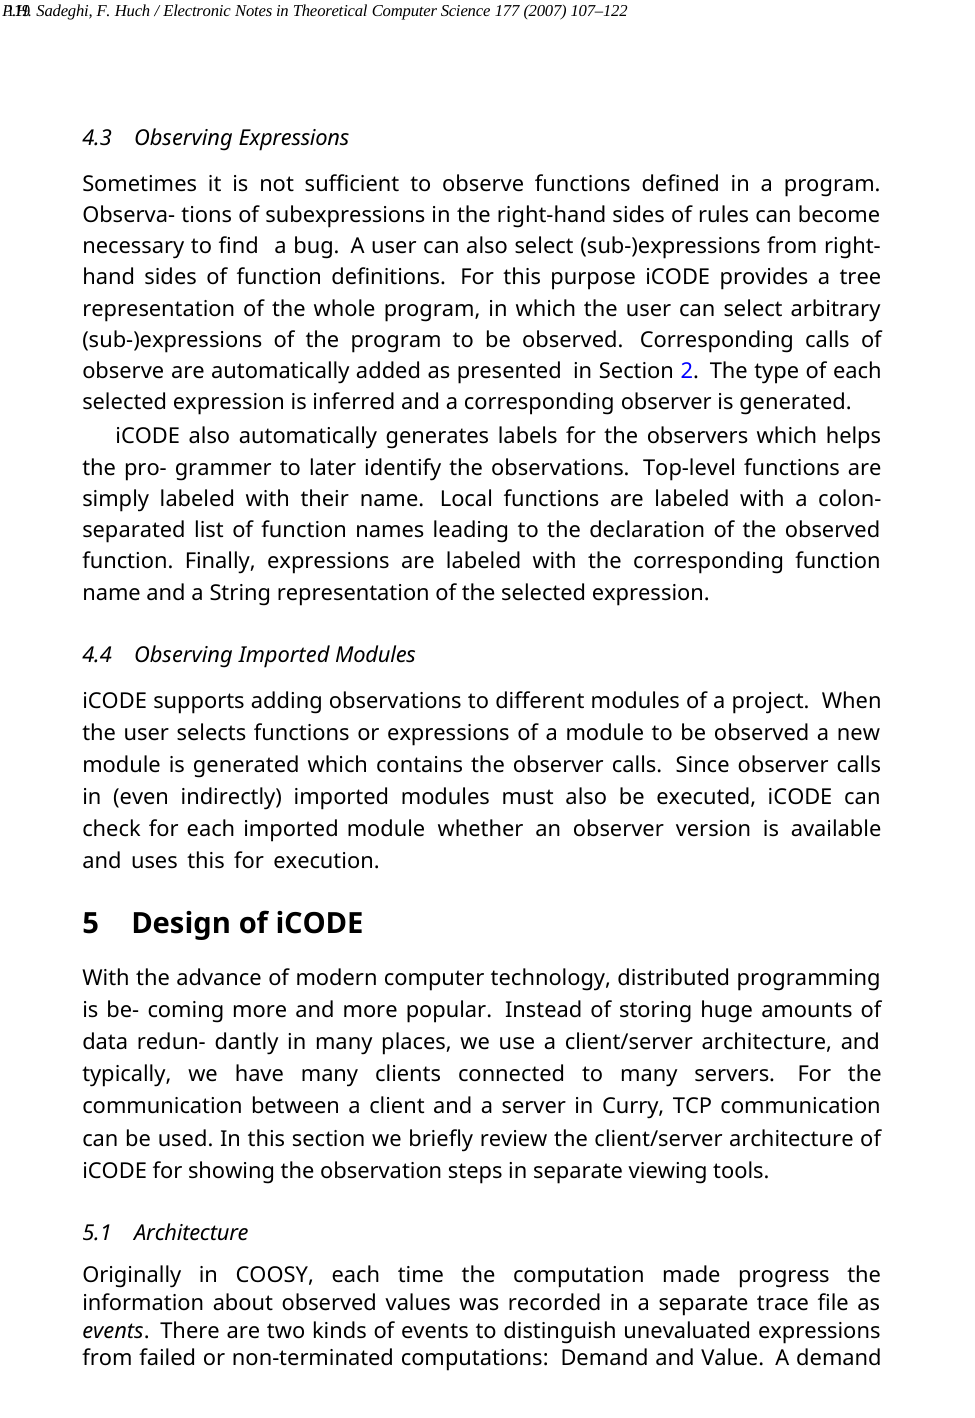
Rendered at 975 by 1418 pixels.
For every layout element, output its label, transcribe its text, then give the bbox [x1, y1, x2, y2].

list Observing Imported Modules [82, 639, 904, 669]
text With the advance of modern computer technology, distributed programming is be- coming more and more popular. Instead of storing huge amounts of data redun- dantly in many places, we use a client/server architecture, and typically, we have many clients connected to many servers. For the communication between a client and a server in Curry, TCP communication can be used. In this section we briefly review the client/server architecture of iCODE for showing the observation steps in separate viewing tools. [82, 962, 882, 1184]
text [82, 1261, 882, 1371]
subtitle Design of iCODE [82, 902, 904, 942]
list Observing Expressions [82, 122, 904, 151]
text iCODE also automatically generates labels for the observers which helps the pro- grammer to later identify the observations. Top-level functions are simply labeled with their name. Local functions are labeled with a colon-separated list of function names leading to the declaration of the observed function. Finally, expressions are labeled with the corresponding function name and a String representation of the selected expression. [82, 421, 882, 607]
text iCODE supports adding observations to different modules of a project. When the user selects functions or expressions of a module to be observed a new module is generated which contains the observer calls. Since observer calls in (even indirectly) imported modules must also be executed, iCODE can check for each imported module whether an observer version is available and uses this for execution. [82, 685, 881, 875]
text Sometimes it is not sufficient to observe functions defined in a program. Observa- tions of subexpressions in the right-hand sides of rules can become necessary to find a bug. A user can also select (sub-)expressions from right-hand sides of function definitions. For this purpose iCODE provides a tree representation of the whole program, in which the user can select arbitrary (sub-)expressions of the program to be observed. Corresponding calls of observe are automatically added as presented in Section 2. The type of each selected expression is inferred and a corresponding observer is generated. [82, 167, 882, 416]
list Architecture [82, 1217, 904, 1247]
